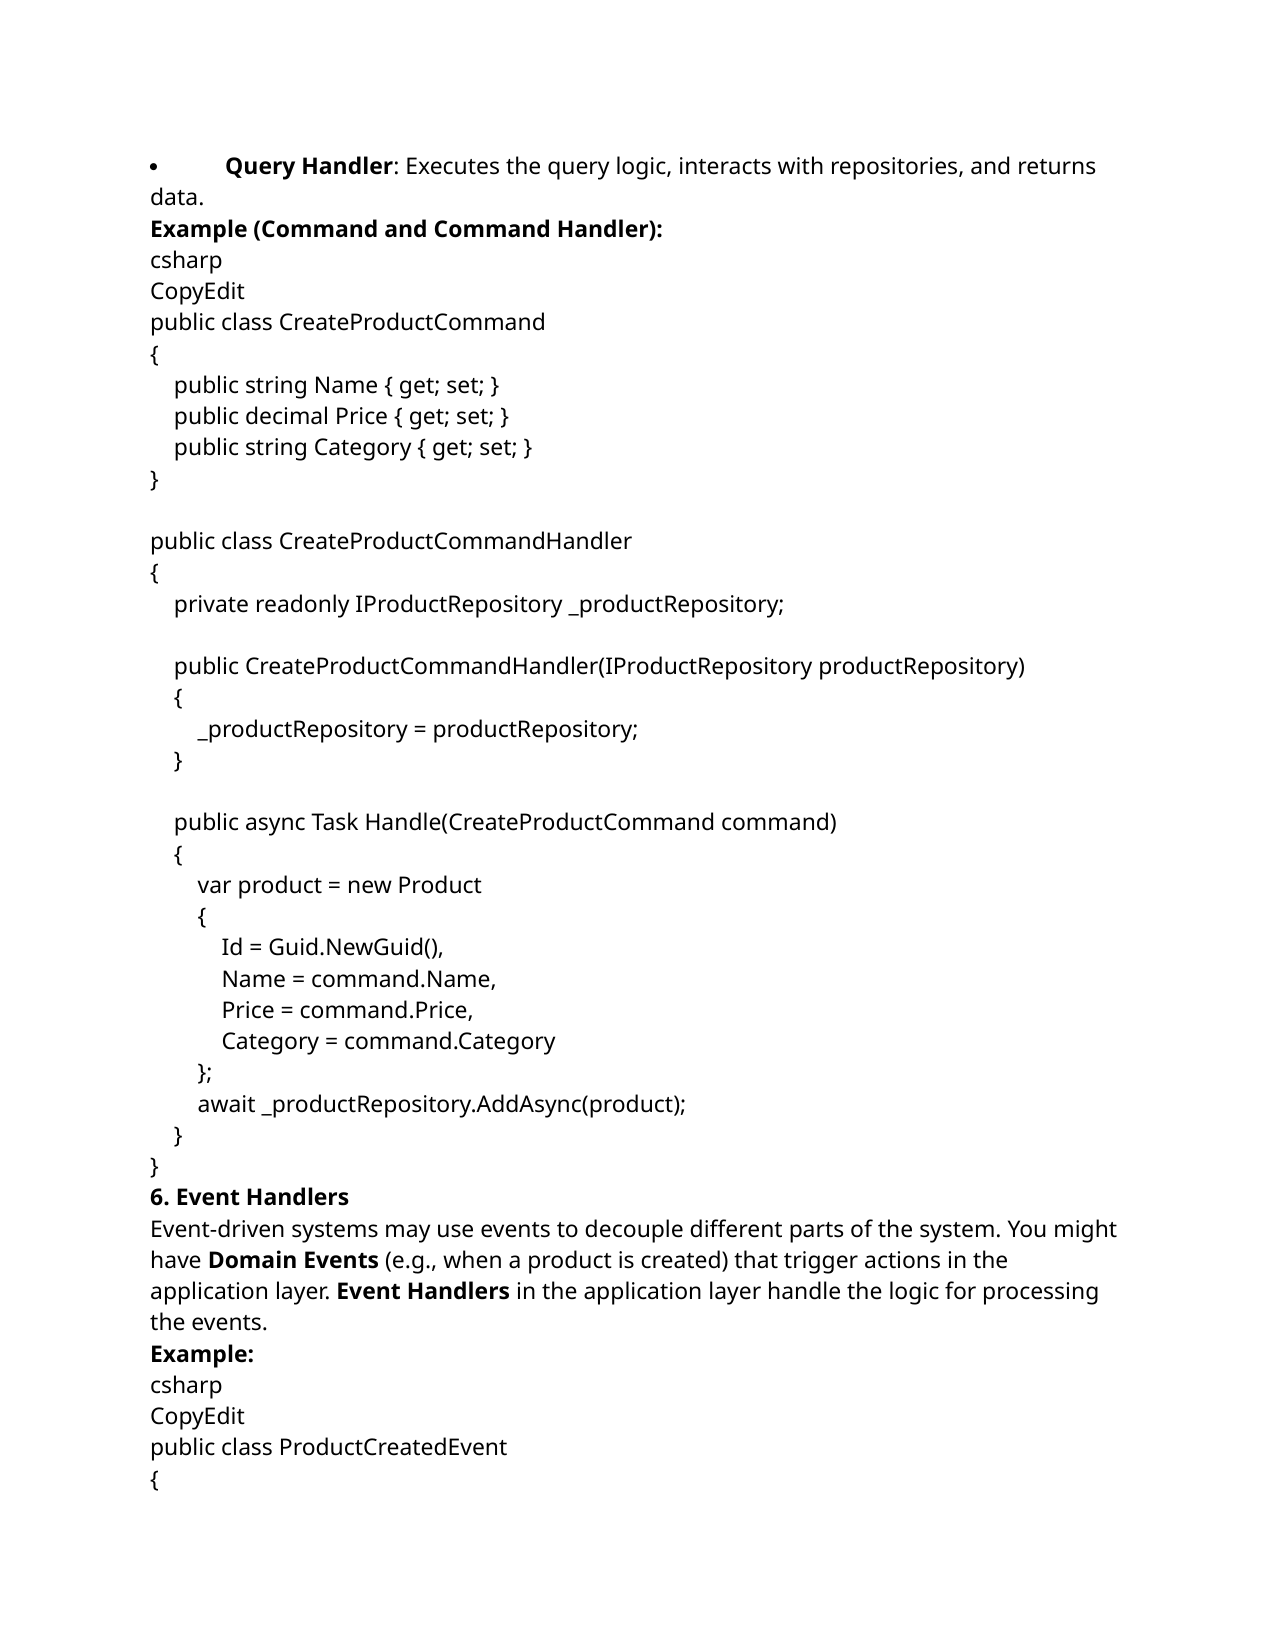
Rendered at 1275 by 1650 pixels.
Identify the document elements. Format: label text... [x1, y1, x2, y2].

text public class CreateProductCommandHandler [150, 525, 1125, 556]
list Query Handler: Executes the query logic, interacts with repositories, and returns data. [150, 150, 1125, 212]
text csharp [150, 244, 1125, 275]
text Id = Guid.NewGuid(), [150, 931, 1125, 962]
text { [150, 681, 1125, 712]
text public string Name { get; set; } [150, 369, 1125, 400]
text 6. Event Handlers [150, 1181, 1125, 1212]
text }; [150, 1056, 1125, 1087]
text Price = command.Price, [150, 994, 1125, 1025]
text } [150, 744, 1125, 775]
text { [150, 900, 1125, 931]
text CopyEdit [150, 1400, 1125, 1431]
text Example: [150, 1337, 1125, 1369]
text public class ProductCreatedEvent [150, 1431, 1125, 1462]
text } [150, 1119, 1125, 1150]
text { [150, 556, 1125, 587]
text } [150, 462, 1125, 494]
text public string Category { get; set; } [150, 431, 1125, 462]
text Example (Command and Command Handler): [150, 212, 1125, 244]
text Event-driven systems may use events to decouple different parts of the system. You might have Domain Events (e.g., when a product is created) that trigger actions in the application layer. Event Handlers in the application layer handle the logic for processing the events. [150, 1212, 1125, 1337]
text public async Task Handle(CreateProductCommand command) [150, 806, 1125, 837]
text public class CreateProductCommand [150, 306, 1125, 337]
text _productRepository = productRepository; [150, 712, 1125, 744]
text CopyEdit [150, 275, 1125, 306]
text { [150, 1462, 1125, 1494]
text { [150, 337, 1125, 369]
text } [150, 1150, 1125, 1181]
text public decimal Price { get; set; } [150, 400, 1125, 431]
text Name = command.Name, [150, 962, 1125, 994]
text { [150, 837, 1125, 869]
text csharp [150, 1369, 1125, 1400]
text private readonly IProductRepository _productRepository; [150, 587, 1125, 619]
text Category = command.Category [150, 1025, 1125, 1056]
text public CreateProductCommandHandler(IProductRepository productRepository) [150, 650, 1125, 681]
text await _productRepository.AddAsync(product); [150, 1087, 1125, 1119]
text var product = new Product [150, 869, 1125, 900]
